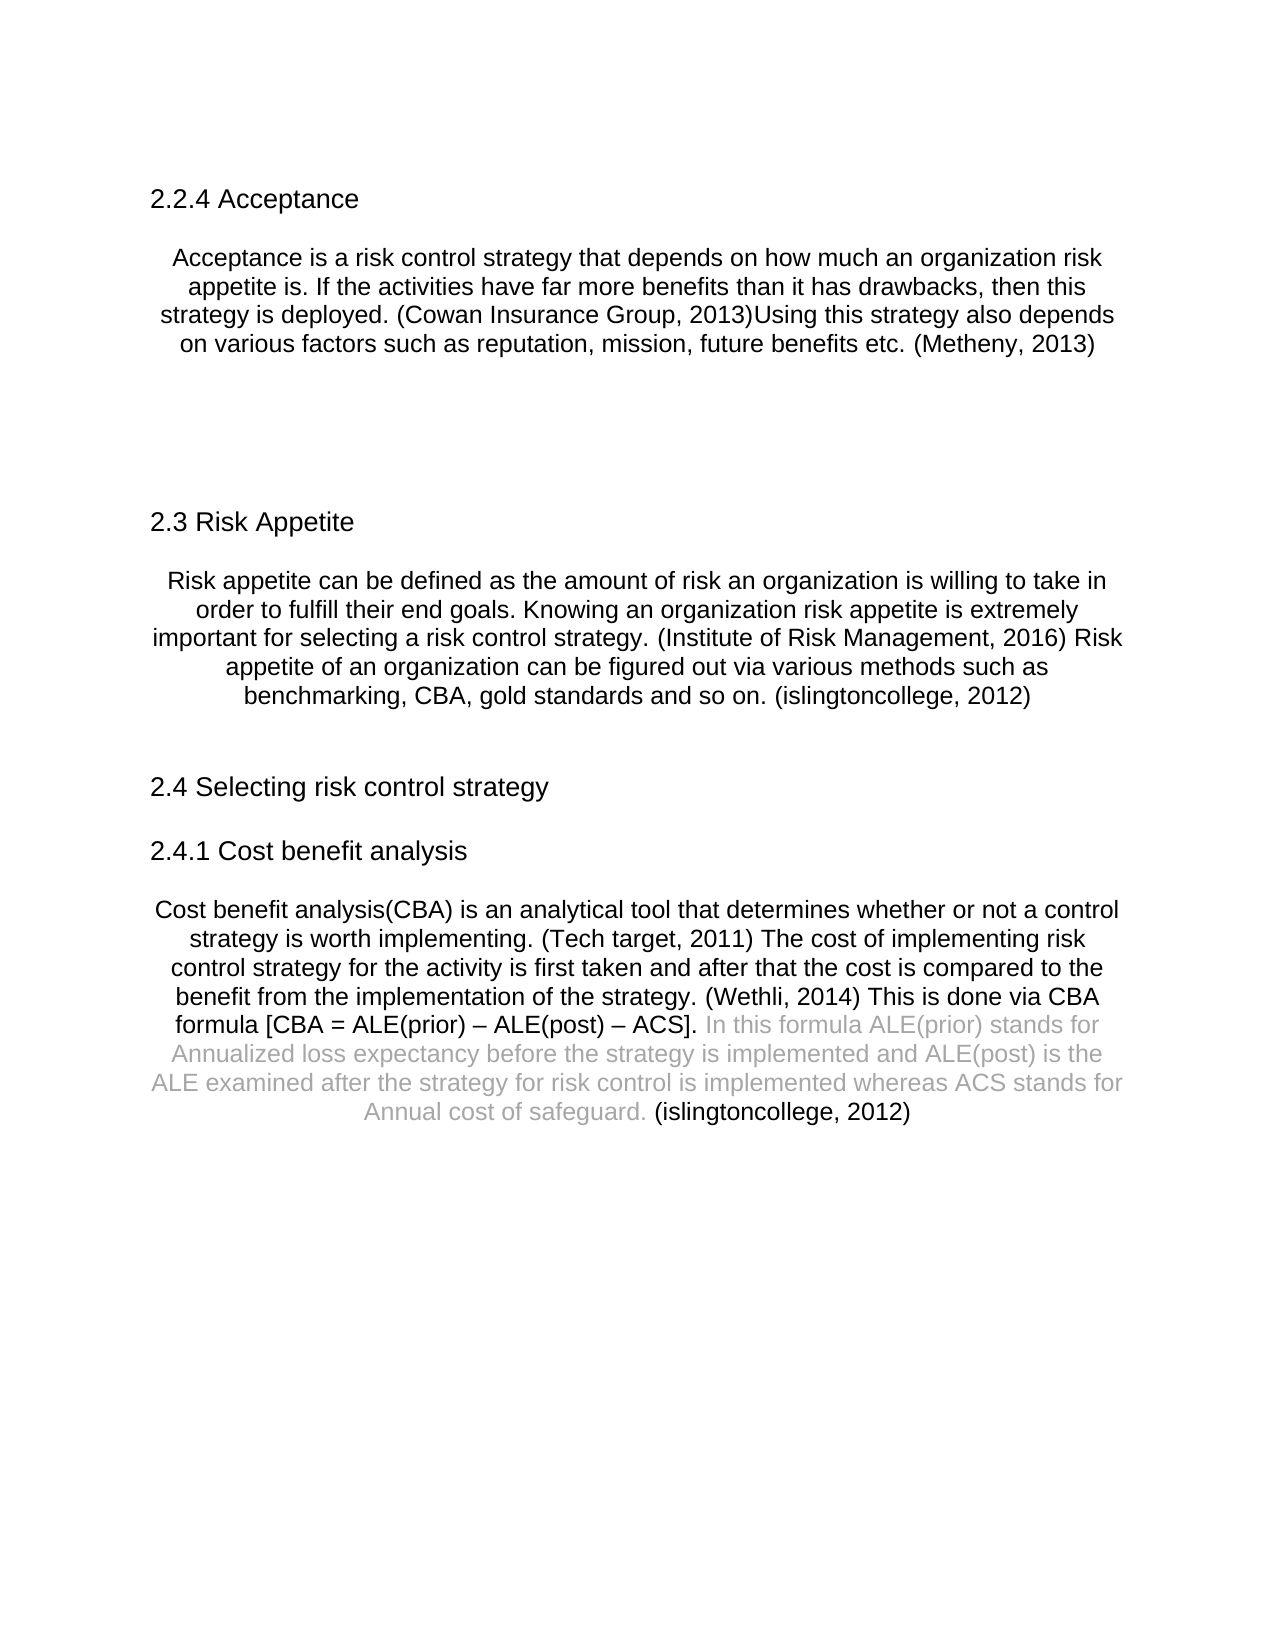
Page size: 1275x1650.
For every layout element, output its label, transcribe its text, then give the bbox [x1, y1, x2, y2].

subtitle 2.4 Selecting risk control strategy [150, 771, 1125, 802]
subtitle 2.4.1 Cost benefit analysis [150, 835, 1125, 867]
subtitle 2.3 Risk Appetite [150, 506, 1125, 537]
text Risk appetite can be defined as the amount of risk an organization is willing to take in order to fulfill their end goals. Knowing an organization risk appetite is extremely important for selecting a risk control strategy. Risk appetite of an organization can be figured out via various methods such as benchmarking, CBA, gold standards and so on. [150, 566, 1125, 709]
text Cost benefit analysis(CBA) is an analytical tool that determines whether or not a control strategy is worth implementing. The cost of implementing risk control strategy for the activity is first taken and after that the cost is compared to the benefit from the implementation of the strategy. This is done via CBA formula [CBA = ALE(prior) – ALE(post) – ACS]. In this formula ALE(prior) stands for Annualized loss expectancy before the strategy is implemented and ALE(post) is the ALE examined after the strategy for risk control is implemented whereas ACS stands for Annual cost of safeguard. [150, 895, 1125, 1125]
text Acceptance is a risk control strategy that depends on how much an organization risk appetite is. If the activities have far more benefits than it has drawbacks, then this strategy is deployed. Using this strategy also depends on various factors such as reputation, mission, future benefits etc. [150, 243, 1125, 358]
subtitle 2.2.4 Acceptance [150, 183, 1125, 214]
